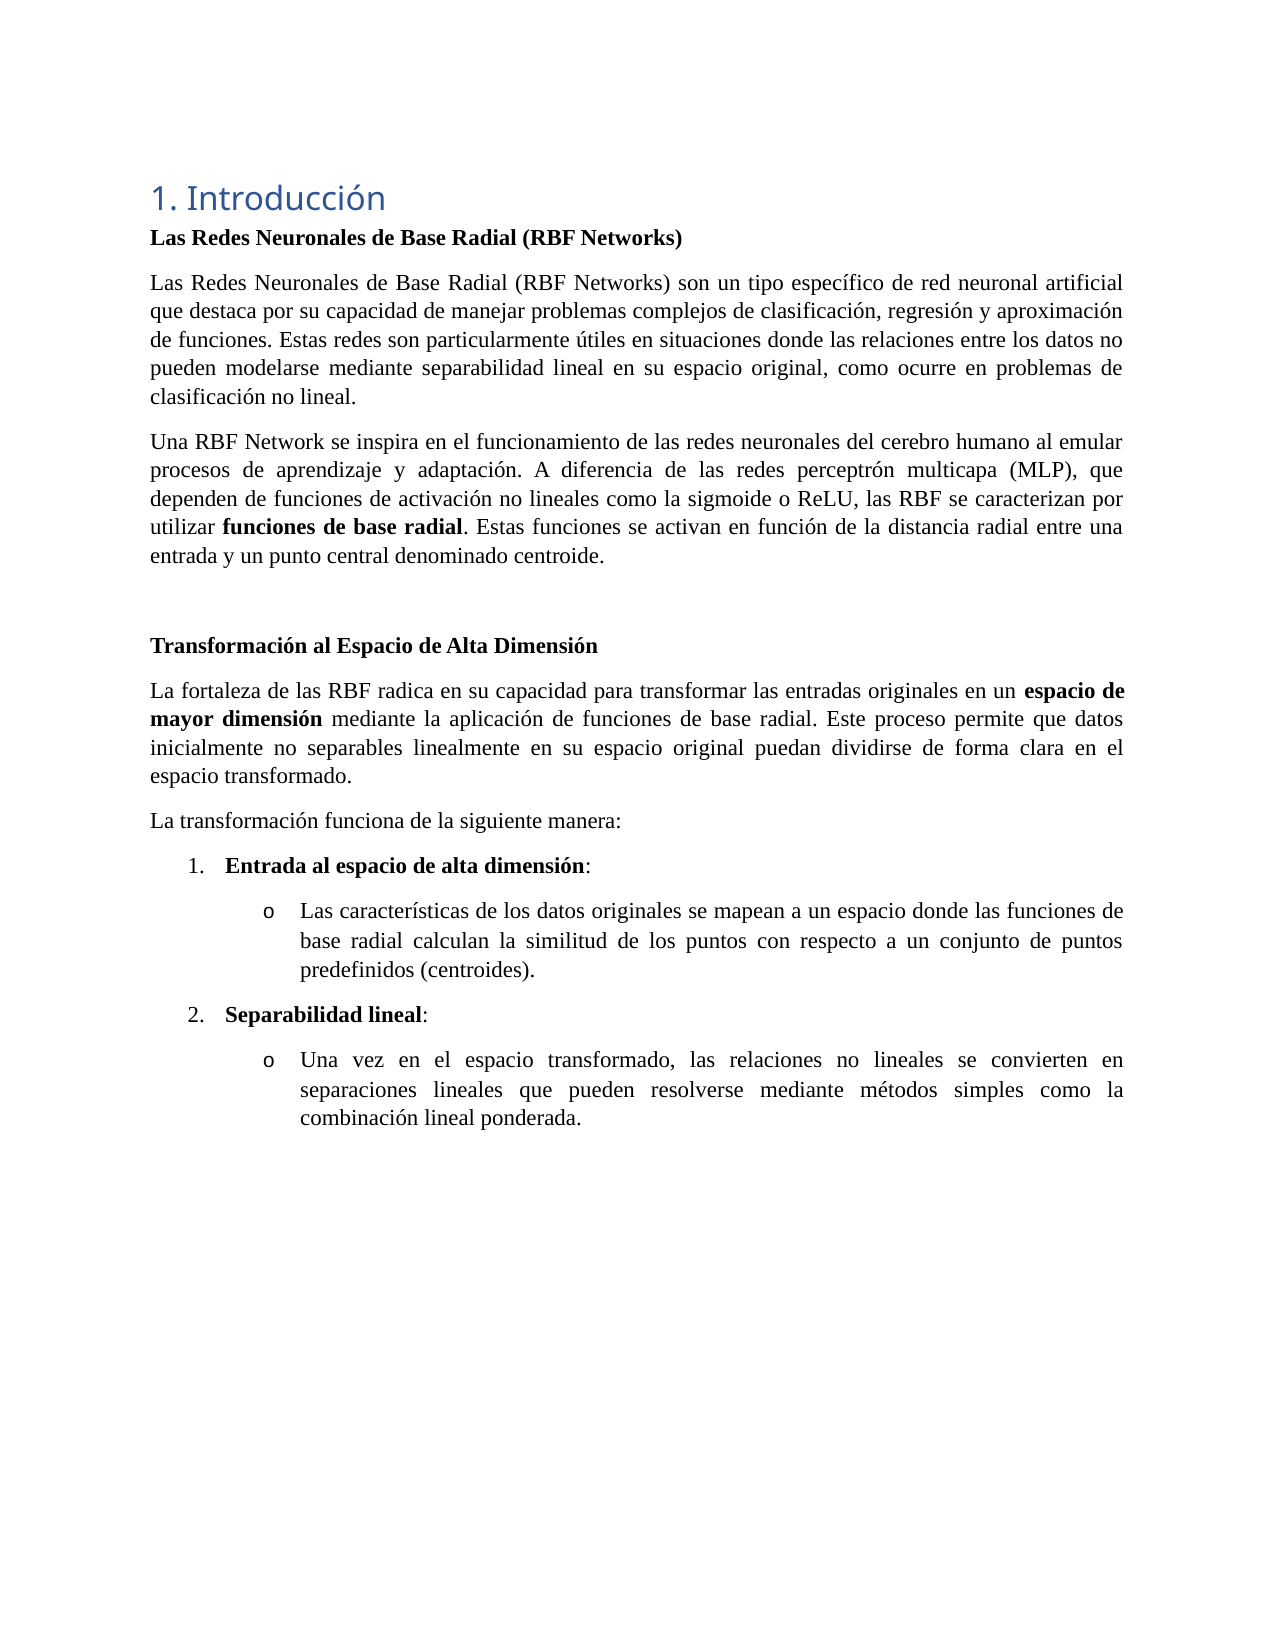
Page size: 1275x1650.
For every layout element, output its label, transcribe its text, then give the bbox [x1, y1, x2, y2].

list Las características de los datos originales se mapean a un espacio donde las funciones de base radial calculan la similitud de los puntos con respecto a un conjunto de puntos predefinidos (centroides). [262, 898, 1125, 982]
text La fortaleza de las RBF radica en su capacidad para transformar las entradas originales en un espacio de mayor dimensión mediante la aplicación de funciones de base radial. Este proceso permite que datos inicialmente no separables linealmente en su espacio original puedan dividirse de forma clara en el espacio transformado. [150, 677, 1125, 789]
list Una vez en el espacio transformado, las relaciones no lineales se convierten en separaciones lineales que pueden resolverse mediante métodos simples como la combinación lineal ponderada. [262, 1046, 1125, 1130]
text Las Redes Neuronales de Base Radial (RBF Networks) son un tipo específico de red neuronal artificial que destaca por su capacidad de manejar problemas complejos de clasificación, regresión y aproximación de funciones. Estas redes son particularmente útiles en situaciones donde las relaciones entre los datos no pueden modelarse mediante separabilidad lineal en su espacio original, como ocurre en problemas de clasificación no lineal. [150, 269, 1125, 409]
text Transformación al Espacio de Alta Dimensión [150, 632, 1125, 658]
subtitle 1. Introducción [150, 175, 1125, 220]
list Separabilidad lineal: [187, 1001, 1125, 1027]
list Entrada al espacio de alta dimensión: [187, 852, 1125, 879]
text Una RBF Network se inspira en el funcionamiento de las redes neuronales del cerebro humano al emular procesos de aprendizaje y adaptación. A diferencia de las redes perceptrón multicapa (MLP), que dependen de funciones de activación no lineales como la sigmoide o ReLU, las RBF se caracterizan por utilizar funciones de base radial. Estas funciones se activan en función de la distancia radial entre una entrada y un punto central denominado centroide. [150, 428, 1125, 568]
text Las Redes Neuronales de Base Radial (RBF Networks) [150, 224, 1125, 250]
text La transformación funciona de la siguiente manera: [150, 807, 1125, 834]
